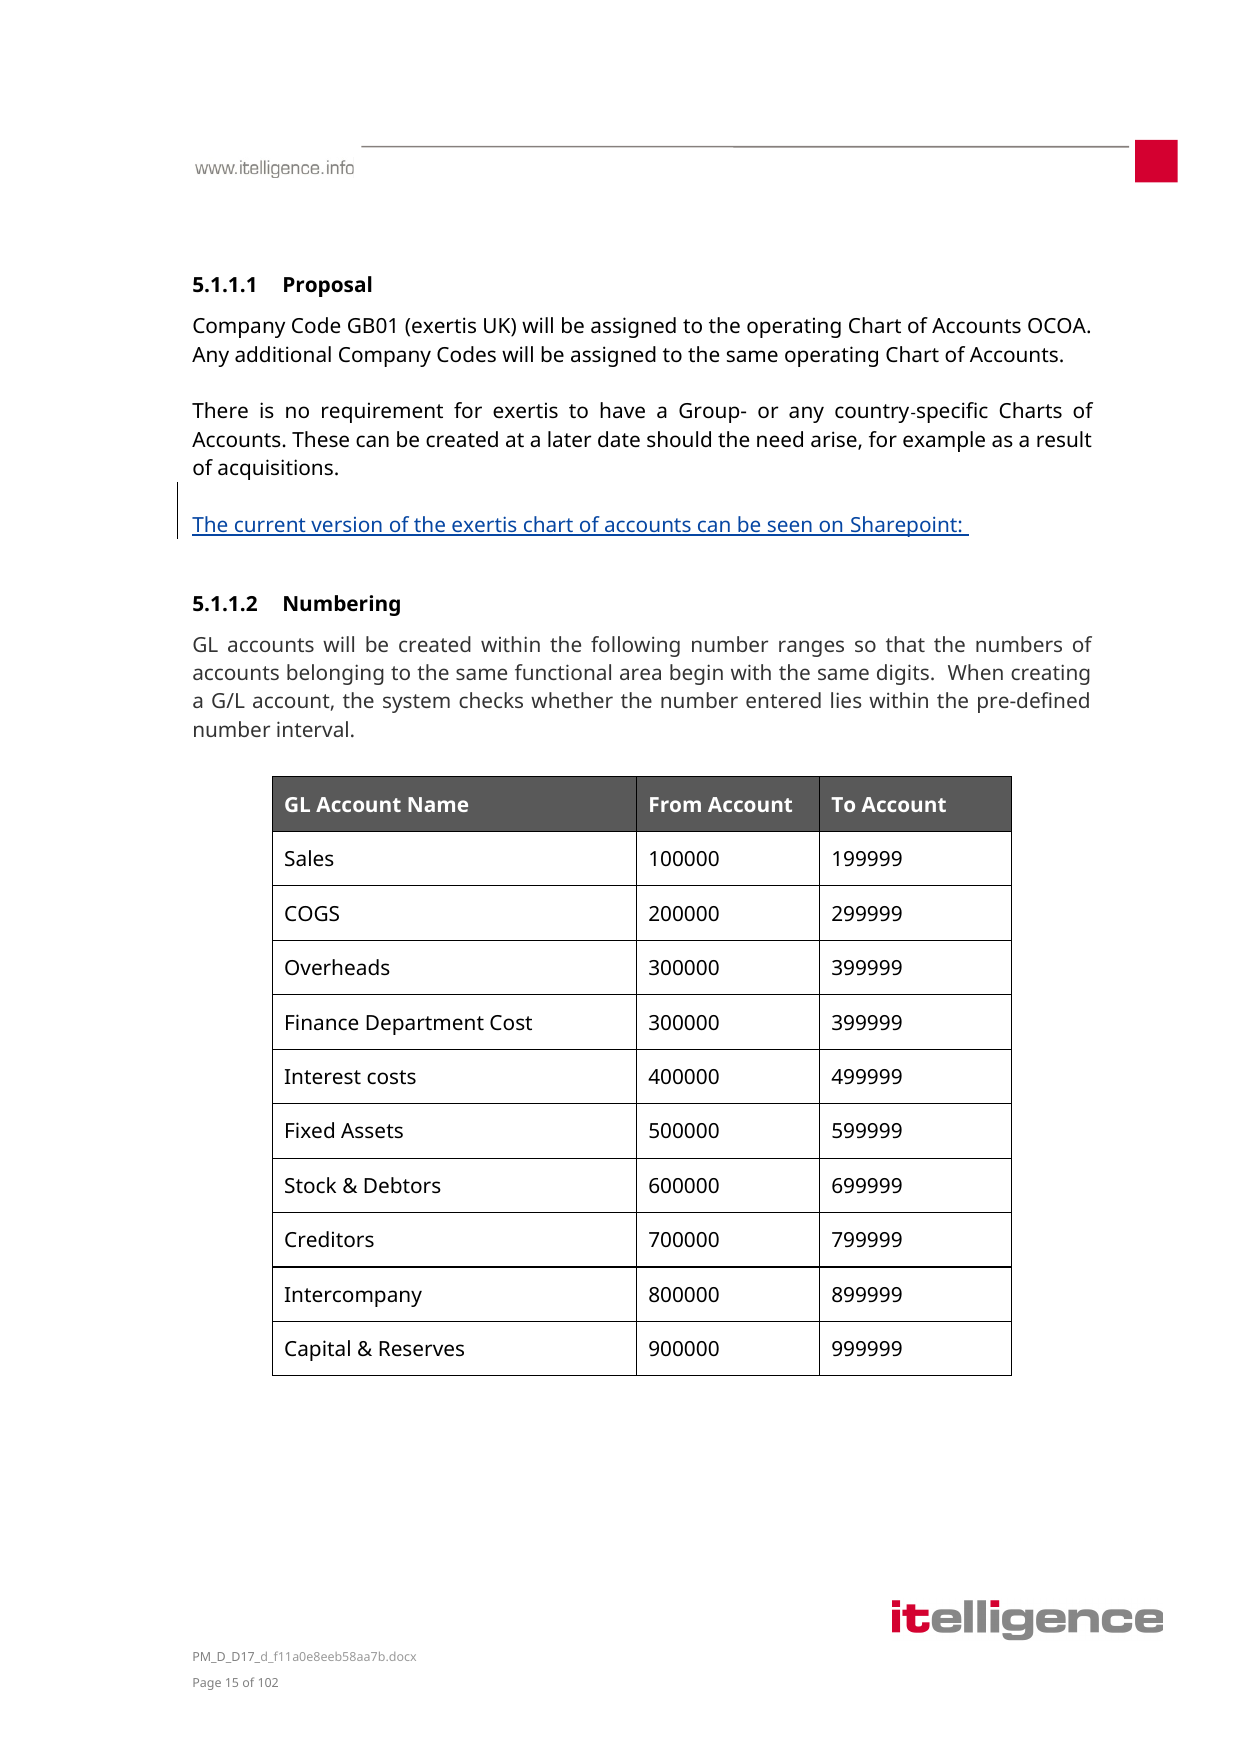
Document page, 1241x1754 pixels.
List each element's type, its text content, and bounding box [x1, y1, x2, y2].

table_cell 300000 [637, 941, 819, 994]
table_header To Account [820, 777, 1011, 831]
table_cell Fixed Assets [273, 1104, 636, 1157]
table_cell 399999 [820, 941, 1011, 994]
table_cell 699999 [820, 1159, 1011, 1212]
text Company Code GB01 (exertis UK) will be assigned to the operating Chart of Accounts OCOA. Any additional Company Codes will be assigned to the same operating Chart of Accounts. [192, 311, 1092, 368]
table_cell 200000 [637, 886, 819, 939]
text There is no requirement for exertis to have a Group- or any country-specific Charts of Accounts. These can be created at a later date should the need arise, for example as a result of acquisitions. [192, 397, 1092, 482]
table_cell 300000 [637, 995, 819, 1048]
table_cell Capital & Reserves [273, 1322, 636, 1375]
table_cell 599999 [820, 1104, 1011, 1157]
table_cell Finance Department Cost [273, 995, 636, 1048]
table_cell Intercompany [273, 1268, 636, 1321]
table_cell Overheads [273, 941, 636, 994]
table_cell 399999 [820, 995, 1011, 1048]
subtitle Proposal [192, 270, 1092, 299]
table_cell 600000 [637, 1159, 819, 1212]
table_cell Sales [273, 832, 636, 885]
table_cell COGS [273, 886, 636, 939]
table_cell 700000 [637, 1213, 819, 1266]
table_cell 799999 [820, 1213, 1011, 1266]
text GL accounts will be created within the following number ranges so that the numbers of accounts belonging to the same functional area begin with the same digits. When creating a G/L account, the system checks whether the number entered lies within the pre-defined number interval. [192, 630, 1092, 743]
table_cell 199999 [820, 832, 1011, 885]
table_cell 100000 [637, 832, 819, 885]
table_cell 800000 [637, 1268, 819, 1321]
table_header GL Account Name [273, 777, 636, 831]
table_cell 999999 [820, 1322, 1011, 1375]
table_cell 499999 [820, 1050, 1011, 1103]
table_cell 400000 [637, 1050, 819, 1103]
table_cell 899999 [820, 1268, 1011, 1321]
picture [892, 1598, 1163, 1641]
table_cell 500000 [637, 1104, 819, 1157]
table_cell Creditors [273, 1213, 636, 1266]
table_cell Interest costs [273, 1050, 636, 1103]
table_cell Stock & Debtors [273, 1159, 636, 1212]
picture [194, 157, 354, 178]
table_cell 299999 [820, 886, 1011, 939]
table_header From Account [637, 777, 819, 831]
subtitle Numbering [192, 589, 1092, 617]
table_cell 900000 [637, 1322, 819, 1375]
